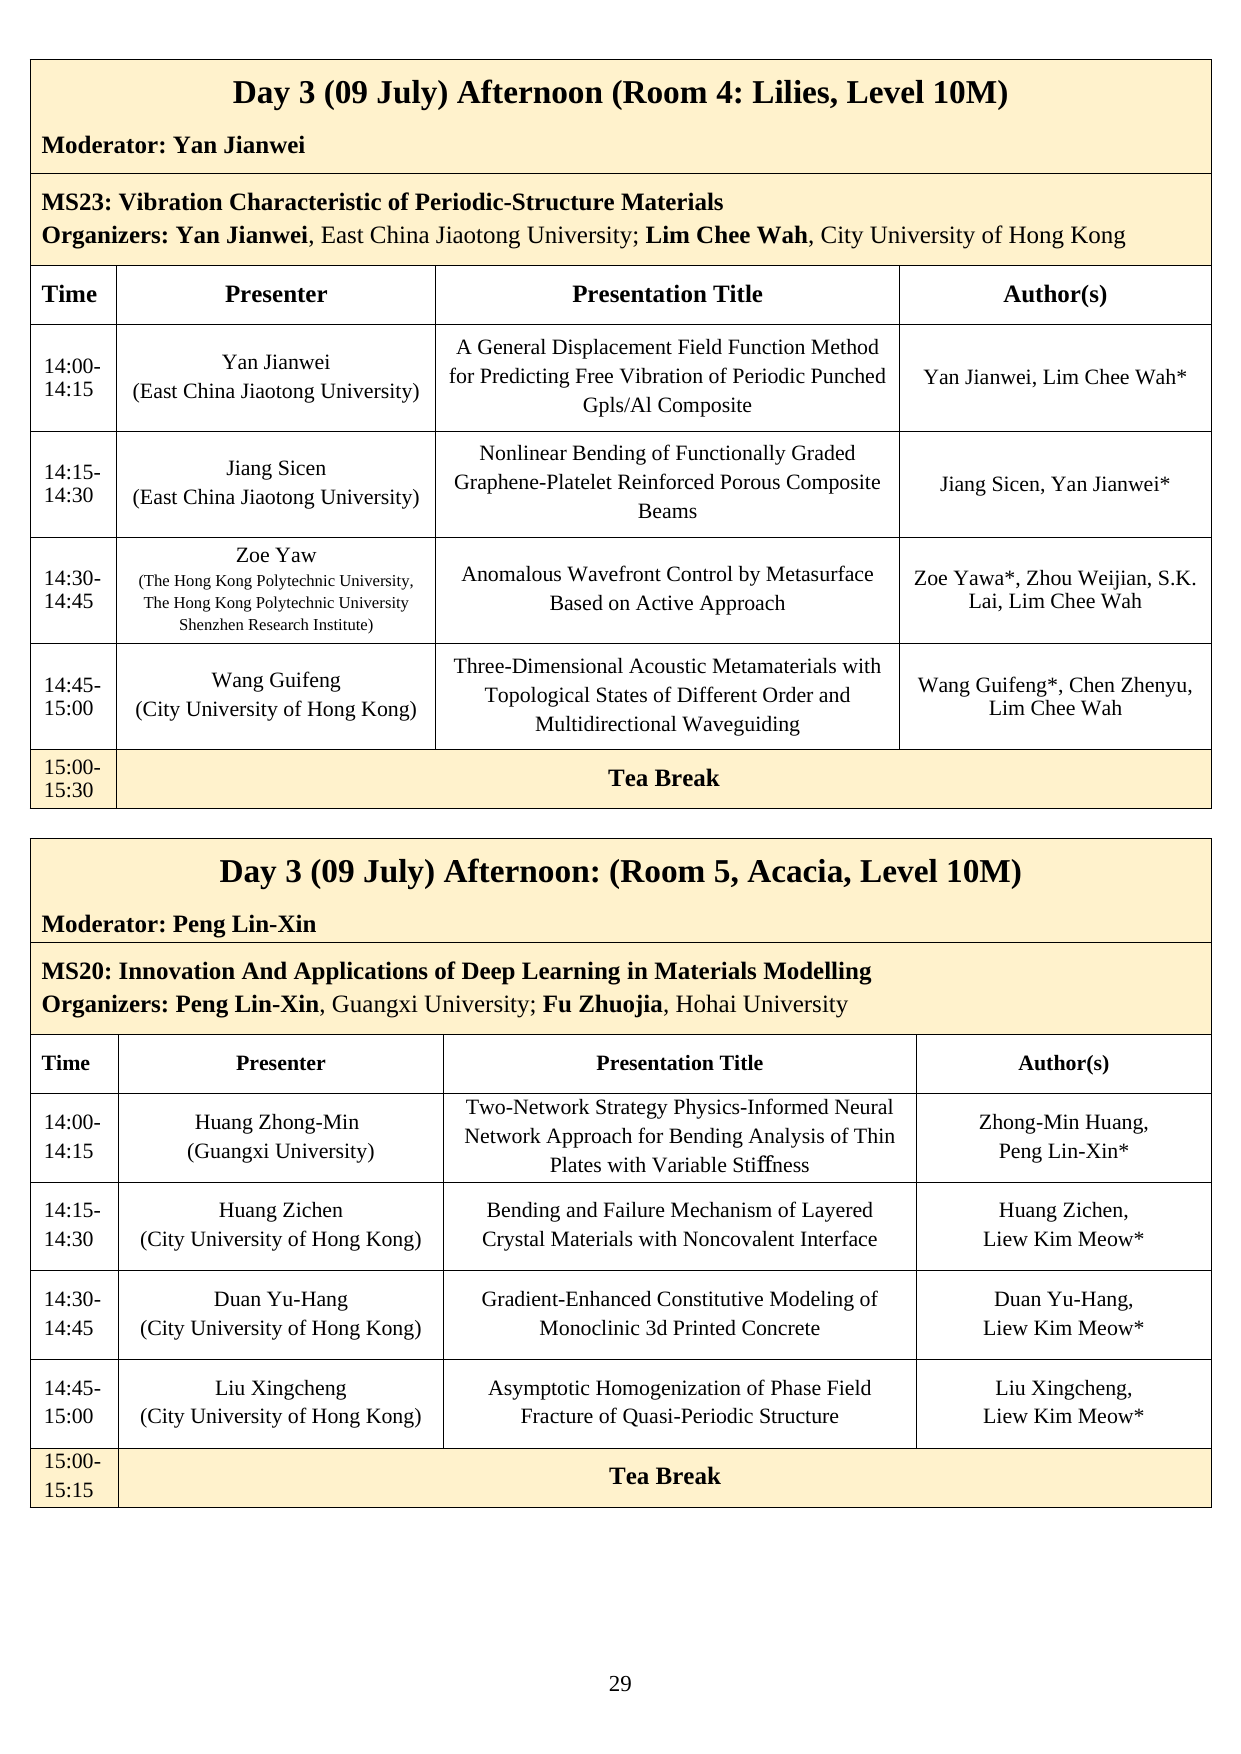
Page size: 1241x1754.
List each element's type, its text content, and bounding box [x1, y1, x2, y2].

table_cell Wang Guifeng (City University of Hong Kong) [117, 644, 435, 749]
table_cell Presentation Title [444, 1035, 916, 1093]
table_cell 14:00-14:15 [31, 325, 116, 431]
table_cell Time [31, 1035, 118, 1093]
table_cell 14:30-14:45 [31, 538, 116, 643]
table_cell Jiang Sicen, Yan Jianwei* [900, 432, 1211, 537]
table_cell Wang Guifeng*, Chen Zhenyu, Lim Chee Wah [900, 644, 1211, 749]
table_cell Huang Zichen, Liew Kim Meow* [917, 1183, 1211, 1270]
table_header Day 3 (09 July) Afternoon (Room 4: Lilies, Level 10M) Moderator: Yan Jianwei [31, 60, 1211, 173]
table_cell 15:00-15:15 [31, 1449, 118, 1507]
table_cell Jiang Sicen (East China Jiaotong University) [117, 432, 435, 537]
table_cell Duan Yu-Hang (City University of Hong Kong) [119, 1271, 443, 1359]
table_cell 15:00-15:30 [31, 750, 116, 808]
table_header Day 3 (09 July) Afternoon: (Room 5, Acacia, Level 10M) Moderator: Peng Lin-Xin [31, 839, 1211, 942]
table_cell 14:00-14:15 [31, 1094, 118, 1182]
table_cell Three-Dimensional Acoustic Metamaterials with Topological States of Different Order and Multidirectional Waveguiding [436, 644, 899, 749]
table_cell Nonlinear Bending of Functionally Graded Graphene-Platelet Reinforced Porous Composite Beams [436, 432, 899, 537]
table_cell Tea Break [117, 750, 1211, 808]
table_cell Presenter [117, 266, 435, 324]
table_cell Tea Break [119, 1449, 1211, 1507]
table_cell Gradient-Enhanced Constitutive Modeling of Monoclinic 3d Printed Concrete [444, 1271, 916, 1359]
table_cell MS20: Innovation And Applications of Deep Learning in Materials Modelling Organizers: Peng Lin-Xin, Guangxi University; Fu Zhuojia, Hohai University [31, 943, 1211, 1034]
table_cell Zhong-Min Huang, Peng Lin-Xin* [917, 1094, 1211, 1182]
table_cell 14:30-14:45 [31, 1271, 118, 1359]
table_cell MS23: Vibration Characteristic of Periodic-Structure Materials Organizers: Yan Jianwei, East China Jiaotong University; Lim Chee Wah, City University of Hong Kong [31, 174, 1211, 265]
table_cell Huang Zhong-Min (Guangxi University) [119, 1094, 443, 1182]
table_cell Two-Network Strategy Physics-Informed Neural Network Approach for Bending Analysis of Thin Plates with Variable Stiﬀness [444, 1094, 916, 1182]
table_cell Presenter [119, 1035, 443, 1093]
table_cell Zoe Yawa*, Zhou Weijian, S.K. Lai, Lim Chee Wah [900, 538, 1211, 643]
table_cell Liu Xingcheng (City University of Hong Kong) [119, 1360, 443, 1447]
table_cell Author(s) [900, 266, 1211, 324]
table_cell 14:15-14:30 [31, 432, 116, 537]
table_cell Yan Jianwei (East China Jiaotong University) [117, 325, 435, 431]
table_cell Bending and Failure Mechanism of Layered Crystal Materials with Noncovalent Interface [444, 1183, 916, 1270]
table_cell Zoe Yaw (The Hong Kong Polytechnic University, The Hong Kong Polytechnic University Shenzhen Research Institute) [117, 538, 435, 643]
table_cell 14:45-15:00 [31, 644, 116, 749]
table_cell Author(s) [917, 1035, 1211, 1093]
table_cell Asymptotic Homogenization of Phase Field Fracture of Quasi-Periodic Structure [444, 1360, 916, 1447]
table_cell A General Displacement Field Function Method for Predicting Free Vibration of Periodic Punched Gpls/Al Composite [436, 325, 899, 431]
table_cell Duan Yu-Hang, Liew Kim Meow* [917, 1271, 1211, 1359]
table_cell Yan Jianwei, Lim Chee Wah* [900, 325, 1211, 431]
table_cell Huang Zichen (City University of Hong Kong) [119, 1183, 443, 1270]
table_cell 14:15-14:30 [31, 1183, 118, 1270]
table_cell 14:45-15:00 [31, 1360, 118, 1447]
table_cell Anomalous Wavefront Control by Metasurface Based on Active Approach [436, 538, 899, 643]
table_cell Time [31, 266, 116, 324]
table_cell Presentation Title [436, 266, 899, 324]
table_cell Liu Xingcheng, Liew Kim Meow* [917, 1360, 1211, 1447]
